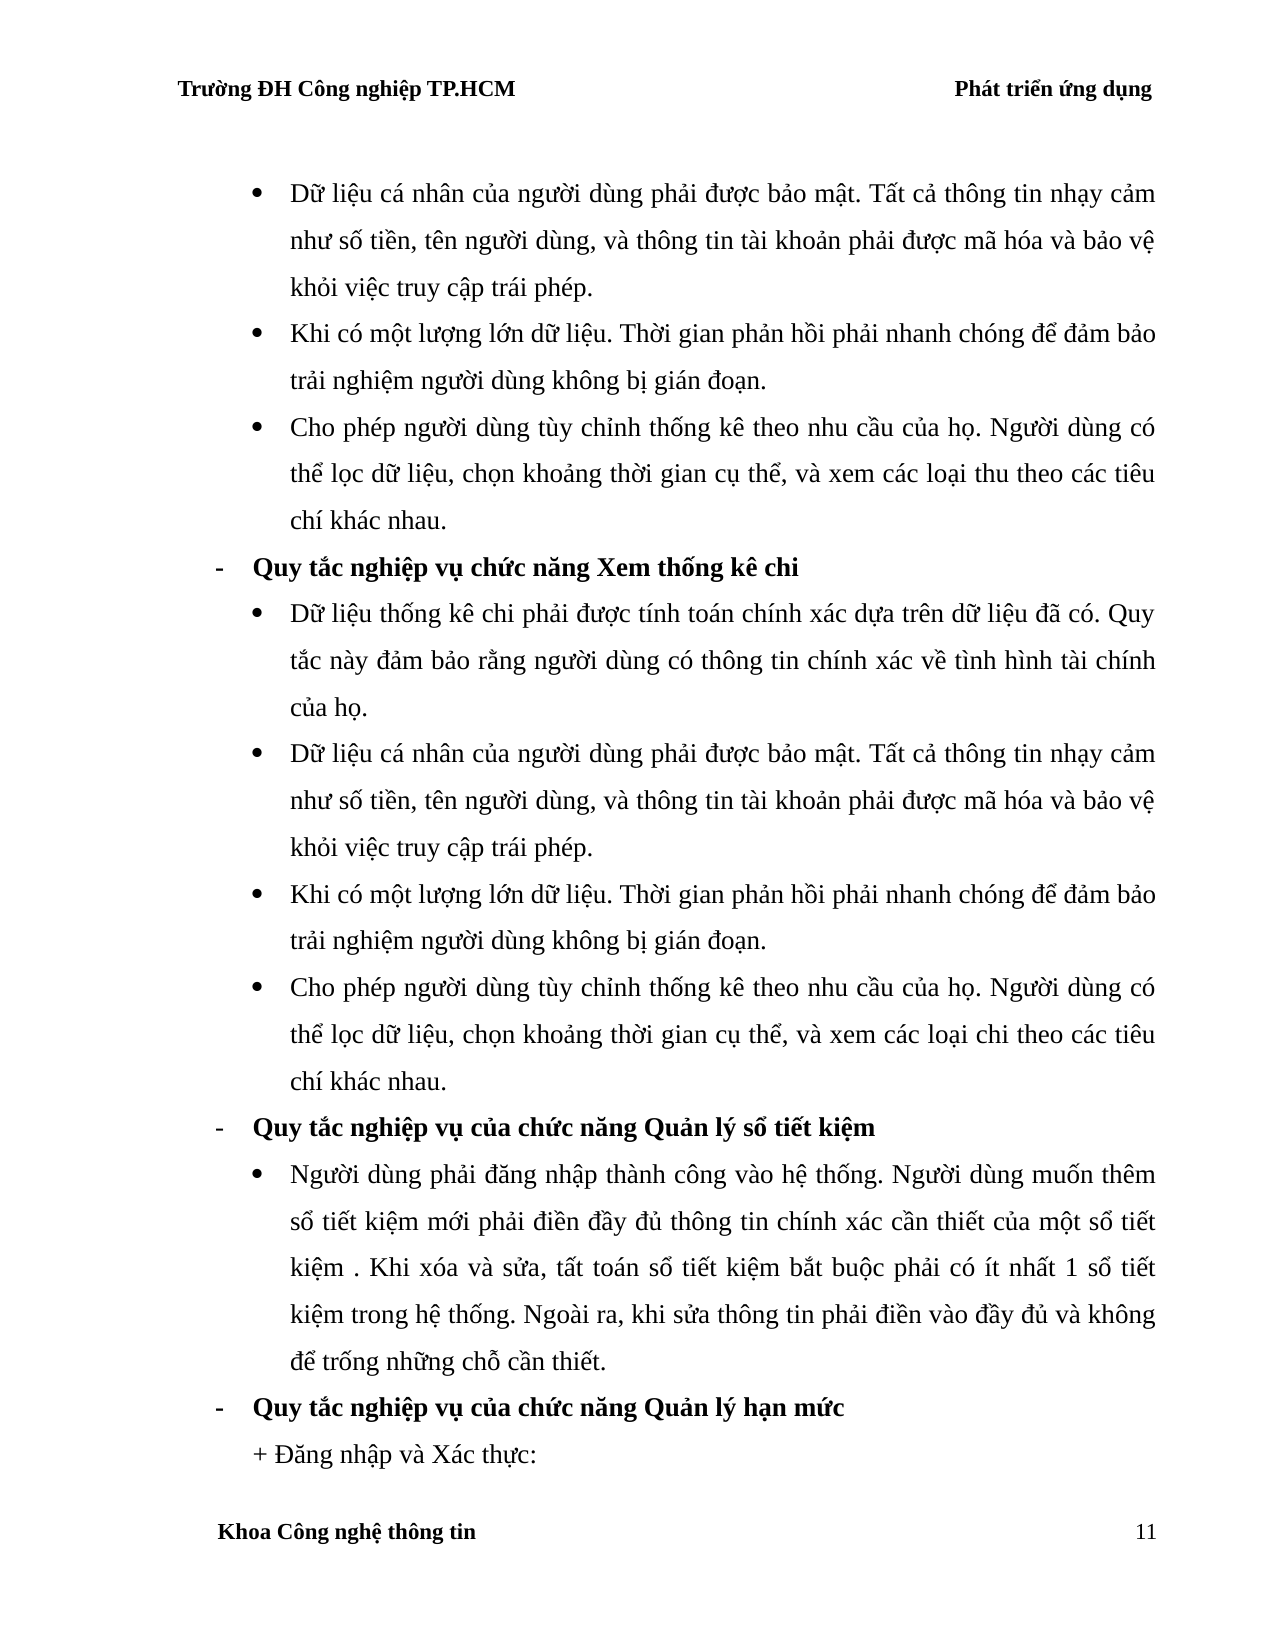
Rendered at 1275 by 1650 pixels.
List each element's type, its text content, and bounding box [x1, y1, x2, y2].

list Quy tắc nghiệp vụ chức năng Xem thống kê chi [215, 551, 1157, 582]
list Quy tắc nghiệp vụ của chức năng Quản lý hạn mức [215, 1391, 1157, 1422]
list Dữ liệu cá nhân của người dùng phải được bảo mật. Tất cả thông tin nhạy cảm như số tiền, tên người dùng, và thông tin tài khoản phải được mã hóa và bảo vệ khỏi việc truy cập trái phép. [252, 738, 1157, 862]
list Người dùng phải đăng nhập thành công vào hệ thống. Người dùng muốn thêm sổ tiết kiệm mới phải điền đầy đủ thông tin chính xác cần thiết của một sổ tiết kiệm . Khi xóa và sửa, tất toán sổ tiết kiệm bắt buộc phải có ít nhất 1 sổ tiết kiệm trong hệ thống. Ngoài ra, khi sửa thông tin phải điền vào đầy đủ và không để trống những chỗ cần thiết. [252, 1158, 1157, 1376]
list Dữ liệu thống kê chi phải được tính toán chính xác dựa trên dữ liệu đã có. Quy tắc này đảm bảo rằng người dùng có thông tin chính xác về tình hình tài chính của họ. [252, 597, 1157, 722]
list Dữ liệu cá nhân của người dùng phải được bảo mật. Tất cả thông tin nhạy cảm như số tiền, tên người dùng, và thông tin tài khoản phải được mã hóa và bảo vệ khỏi việc truy cập trái phép. [252, 177, 1157, 302]
list Cho phép người dùng tùy chỉnh thống kê theo nhu cầu của họ. Người dùng có thể lọc dữ liệu, chọn khoảng thời gian cụ thể, và xem các loại chi theo các tiêu chí khác nhau. [252, 971, 1157, 1096]
list + Đăng nhập và Xác thực: [252, 1438, 1157, 1469]
list Khi có một lượng lớn dữ liệu. Thời gian phản hồi phải nhanh chóng để đảm bảo trải nghiệm người dùng không bị gián đoạn. [252, 317, 1157, 395]
list Khi có một lượng lớn dữ liệu. Thời gian phản hồi phải nhanh chóng để đảm bảo trải nghiệm người dùng không bị gián đoạn. [252, 878, 1157, 956]
list Quy tắc nghiệp vụ của chức năng Quản lý sổ tiết kiệm [215, 1111, 1157, 1142]
list Cho phép người dùng tùy chỉnh thống kê theo nhu cầu của họ. Người dùng có thể lọc dữ liệu, chọn khoảng thời gian cụ thể, và xem các loại thu theo các tiêu chí khác nhau. [252, 411, 1157, 535]
